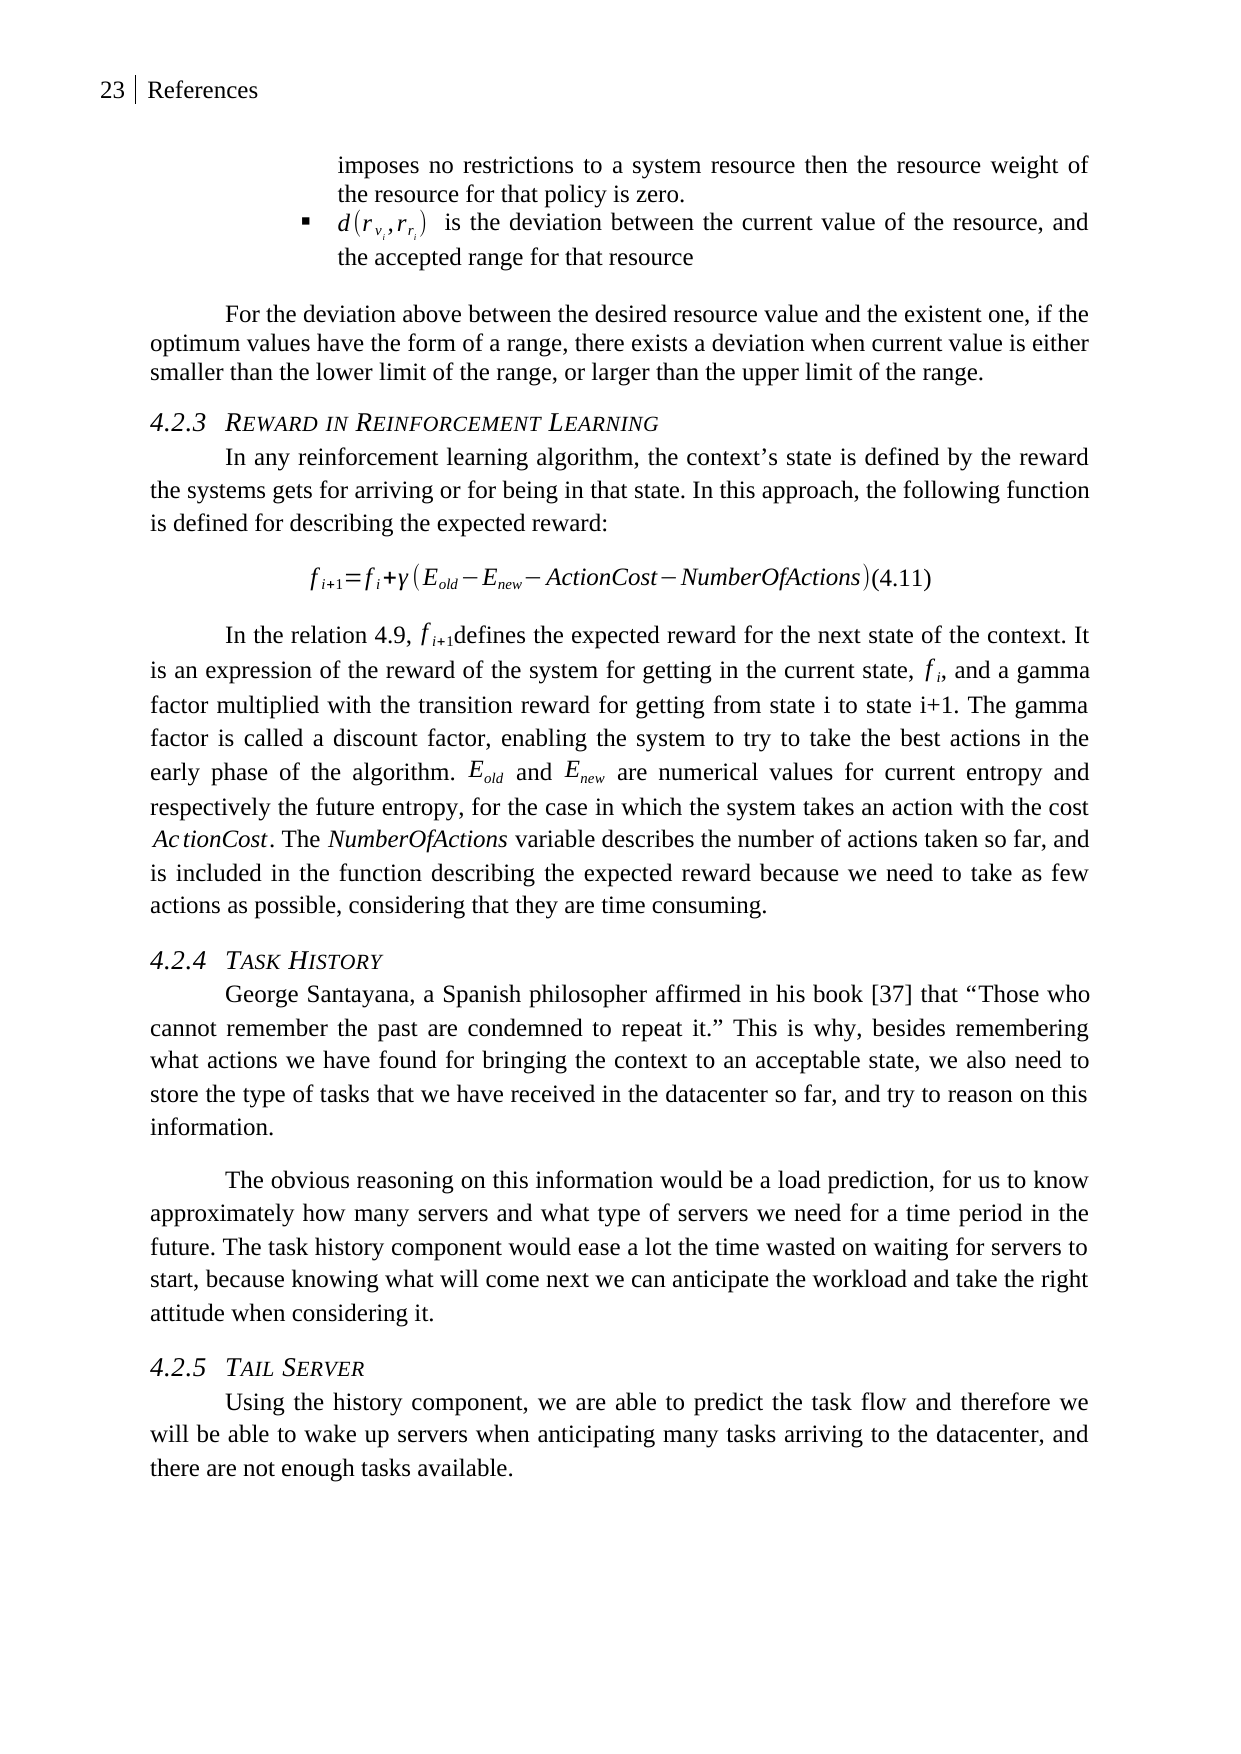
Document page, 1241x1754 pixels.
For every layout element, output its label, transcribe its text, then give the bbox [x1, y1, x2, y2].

text In any reinforcement learning algorithm, the context’s state is defined by the reward the systems gets for arriving or for being in that state. In this approach, the following function is defined for describing the expected reward: [150, 442, 1090, 536]
subtitle Tail Server [150, 1351, 1090, 1383]
text Using the history component, we are able to predict the task flow and therefore we will be able to wake up servers when anticipating many tasks arriving to the datacenter, and there are not enough tasks available. [150, 1387, 1090, 1481]
text (4.11) [150, 562, 1090, 593]
text For the deviation above between the desired resource value and the existent one, if the optimum values have the form of a range, there exists a deviation when current value is either smaller than the lower limit of the range, or larger than the upper limit of the range. [150, 299, 1090, 386]
list is the deviation between the current value of the resource, and the accepted range for that resource [300, 207, 1090, 271]
subtitle Reward in Reinforcement Learning [150, 407, 1090, 438]
subtitle Task History [150, 944, 1090, 976]
text In the relation 4.9, defines the expected reward for the next state of the context. It is an expression of the reward of the system for getting in the current state, , and a gamma factor multiplied with the transition reward for getting from state i to state i+1. The gamma factor is called a discount factor, enabling the system to try to take the best actions in the early phase of the algorithm. and are numerical values for current entropy and respectively the future entropy, for the case in which the system takes an action with the cost . The variable describes the number of actions taken so far, and is included in the function describing the expected reward because we need to take as few actions as possible, considering that they are time consuming. [150, 619, 1090, 919]
text George Santayana, a Spanish philosopher affirmed in his book [37] that “Those who cannot remember the past are condemned to repeat it.” This is why, besides remembering what actions we have found for bringing the context to an acceptable state, we also need to store the type of tasks that we have received in the datacenter so far, and try to reason on this information. [150, 979, 1090, 1140]
